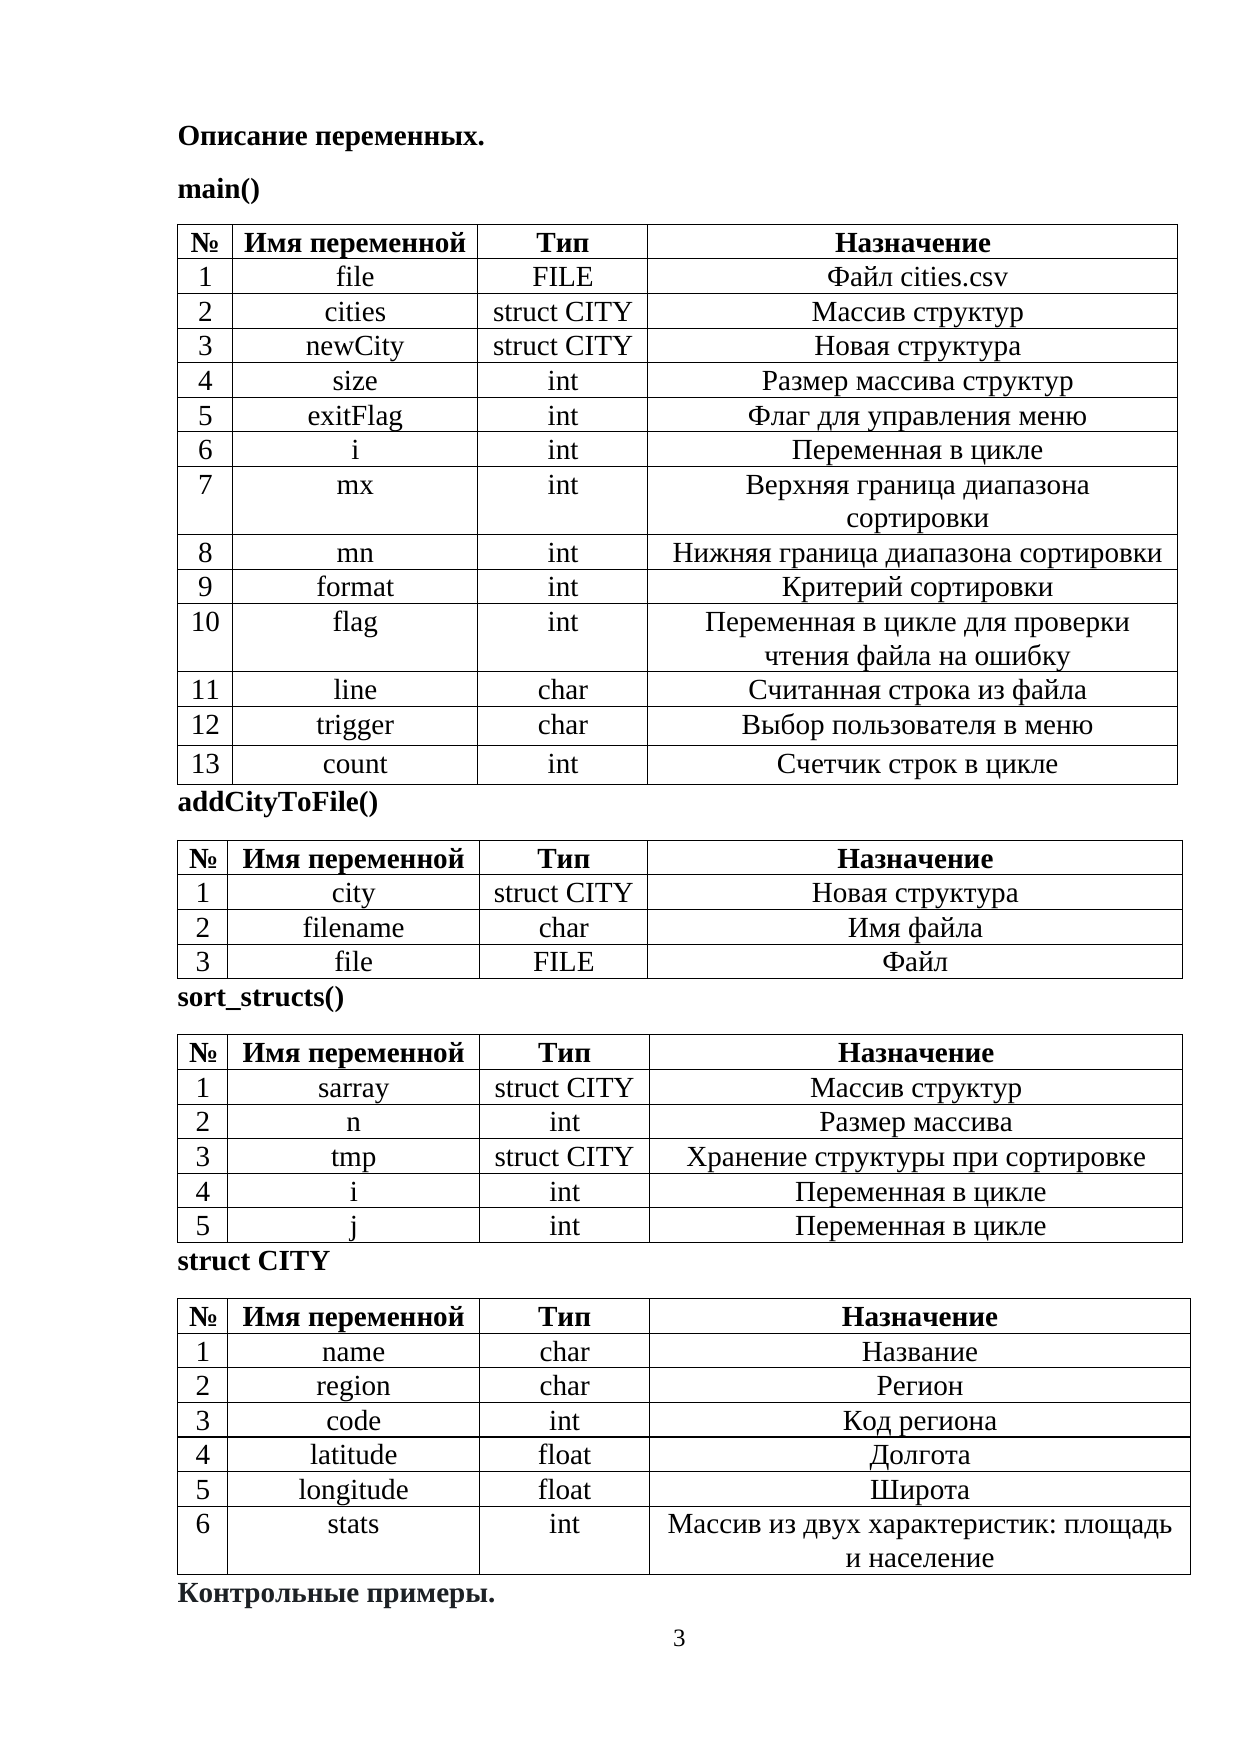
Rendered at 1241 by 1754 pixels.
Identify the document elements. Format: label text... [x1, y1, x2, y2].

table_cell int [480, 1507, 649, 1574]
table_cell FILE [480, 945, 647, 978]
table_cell sarray [228, 1070, 479, 1103]
table_cell int [480, 1105, 649, 1138]
table_cell 13 [178, 746, 232, 783]
table_header Назначение [650, 1035, 1182, 1069]
table_cell file [233, 259, 477, 293]
table_cell int [478, 432, 647, 466]
table_cell code [228, 1403, 479, 1436]
text main() [177, 171, 1181, 204]
table_cell 5 [178, 1208, 227, 1242]
table_cell 5 [178, 398, 232, 431]
table_cell struct CITY [480, 1139, 649, 1173]
table_cell Код региона [650, 1403, 1190, 1436]
table_cell Считанная строка из файла [648, 672, 1177, 706]
table_header Имя переменной [228, 1299, 479, 1333]
table_cell i [233, 432, 477, 466]
table_cell 11 [178, 672, 232, 706]
table_cell i [228, 1174, 479, 1207]
table_cell 2 [178, 1368, 227, 1402]
table_cell Выбор пользователя в меню [648, 707, 1177, 745]
table_cell Размер массива [650, 1105, 1182, 1138]
table_cell 10 [178, 604, 232, 671]
table_header Тип [478, 225, 647, 258]
table_cell int [478, 363, 647, 397]
table_cell 3 [178, 1403, 227, 1436]
table_header Назначение [648, 225, 1177, 258]
table_cell city [228, 875, 479, 909]
table_cell Файл [648, 945, 1182, 978]
table_header № [178, 1299, 227, 1333]
table_cell char [480, 910, 647, 943]
table_cell int [478, 570, 647, 603]
table_cell 2 [178, 910, 227, 943]
table_cell region [228, 1368, 479, 1402]
table_cell stats [228, 1507, 479, 1574]
table_cell 2 [178, 1105, 227, 1138]
table_cell 8 [178, 535, 232, 568]
table_cell tmp [228, 1139, 479, 1173]
table_cell struct CITY [478, 329, 647, 362]
table_cell Критерий сортировки [648, 570, 1177, 603]
table_header Имя переменной [228, 841, 479, 874]
table_cell Счетчик строк в цикле [648, 746, 1177, 783]
table_cell mn [233, 535, 477, 568]
table_cell 1 [178, 259, 232, 293]
table_cell int [480, 1174, 649, 1207]
table_cell Размер массива структур [648, 363, 1177, 397]
table_cell 1 [178, 1070, 227, 1103]
table_cell 7 [178, 467, 232, 534]
table_cell Переменная в цикле для проверки чтения файла на ошибку [648, 604, 1177, 671]
table_cell n [228, 1105, 479, 1138]
table_cell char [478, 707, 647, 745]
table_cell int [478, 535, 647, 568]
table_cell 1 [178, 1334, 227, 1367]
table_cell line [233, 672, 477, 706]
text sort_structs() [177, 979, 1181, 1013]
table_header Назначение [650, 1299, 1190, 1333]
table_header Тип [480, 841, 647, 874]
table_cell int [480, 1208, 649, 1242]
table_cell int [480, 1403, 649, 1436]
table_cell Нижняя граница диапазона сортировки [648, 535, 1177, 568]
table_cell filename [228, 910, 479, 943]
text struct CITY [177, 1243, 1181, 1276]
table_cell char [478, 672, 647, 706]
table_header Тип [480, 1035, 649, 1069]
text Контрольные примеры. [177, 1575, 1181, 1608]
table_cell Новая структура [648, 875, 1182, 909]
table_header № [178, 1035, 227, 1069]
table_cell Массив структур [648, 294, 1177, 327]
table_cell 2 [178, 294, 232, 327]
table_cell 12 [178, 707, 232, 745]
table_header № [178, 841, 227, 874]
table_cell FILE [478, 259, 647, 293]
table_cell Переменная в цикле [648, 432, 1177, 466]
table_header Назначение [648, 841, 1182, 874]
table_cell float [480, 1472, 649, 1506]
table_cell Новая структура [648, 329, 1177, 362]
table_cell Долгота [650, 1438, 1190, 1471]
table_cell Переменная в цикле [650, 1174, 1182, 1207]
table_cell 5 [178, 1472, 227, 1506]
table_cell count [233, 746, 477, 783]
table_cell file [228, 945, 479, 978]
table_cell Флаг для управления меню [648, 398, 1177, 431]
table_cell longitude [228, 1472, 479, 1506]
text addCityToFile() [177, 784, 1181, 818]
table_cell 6 [178, 432, 232, 466]
table_cell struct CITY [480, 875, 647, 909]
table_header № [178, 225, 232, 258]
table_cell 4 [178, 1174, 227, 1207]
table_cell int [478, 604, 647, 671]
table_cell format [233, 570, 477, 603]
table_cell cities [233, 294, 477, 327]
table_cell trigger [233, 707, 477, 745]
table_cell int [478, 746, 647, 783]
table_cell Имя файла [648, 910, 1182, 943]
table_cell 6 [178, 1507, 227, 1574]
table_cell 3 [178, 1139, 227, 1173]
table_cell Название [650, 1334, 1190, 1367]
table_cell Широта [650, 1472, 1190, 1506]
table_cell int [478, 398, 647, 431]
table_cell 4 [178, 363, 232, 397]
table_cell 4 [178, 1438, 227, 1471]
table_cell int [478, 467, 647, 534]
table_cell 9 [178, 570, 232, 603]
table_cell 1 [178, 875, 227, 909]
table_cell j [228, 1208, 479, 1242]
table_cell Массив структур [650, 1070, 1182, 1103]
table_header Тип [480, 1299, 649, 1333]
table_cell exitFlag [233, 398, 477, 431]
table_cell Файл cities.csv [648, 259, 1177, 293]
table_cell flag [233, 604, 477, 671]
table_cell name [228, 1334, 479, 1367]
table_cell struct CITY [478, 294, 647, 327]
table_cell size [233, 363, 477, 397]
table_cell 3 [178, 945, 227, 978]
table_header Имя переменной [233, 225, 477, 258]
table_cell Переменная в цикле [650, 1208, 1182, 1242]
table_cell float [480, 1438, 649, 1471]
table_cell newCity [233, 329, 477, 362]
table_cell struct CITY [480, 1070, 649, 1103]
text Описание переменных. [177, 118, 1181, 152]
table_cell Хранение структуры при сортировке [650, 1139, 1182, 1173]
table_cell char [480, 1334, 649, 1367]
table_cell Верхняя граница диапазона сортировки [648, 467, 1177, 534]
table_cell Регион [650, 1368, 1190, 1402]
table_header Имя переменной [228, 1035, 479, 1069]
table_cell mx [233, 467, 477, 534]
table_cell latitude [228, 1438, 479, 1471]
table_cell 3 [178, 329, 232, 362]
table_cell Массив из двух характеристик: площадь и население [650, 1507, 1190, 1574]
table_cell char [480, 1368, 649, 1402]
